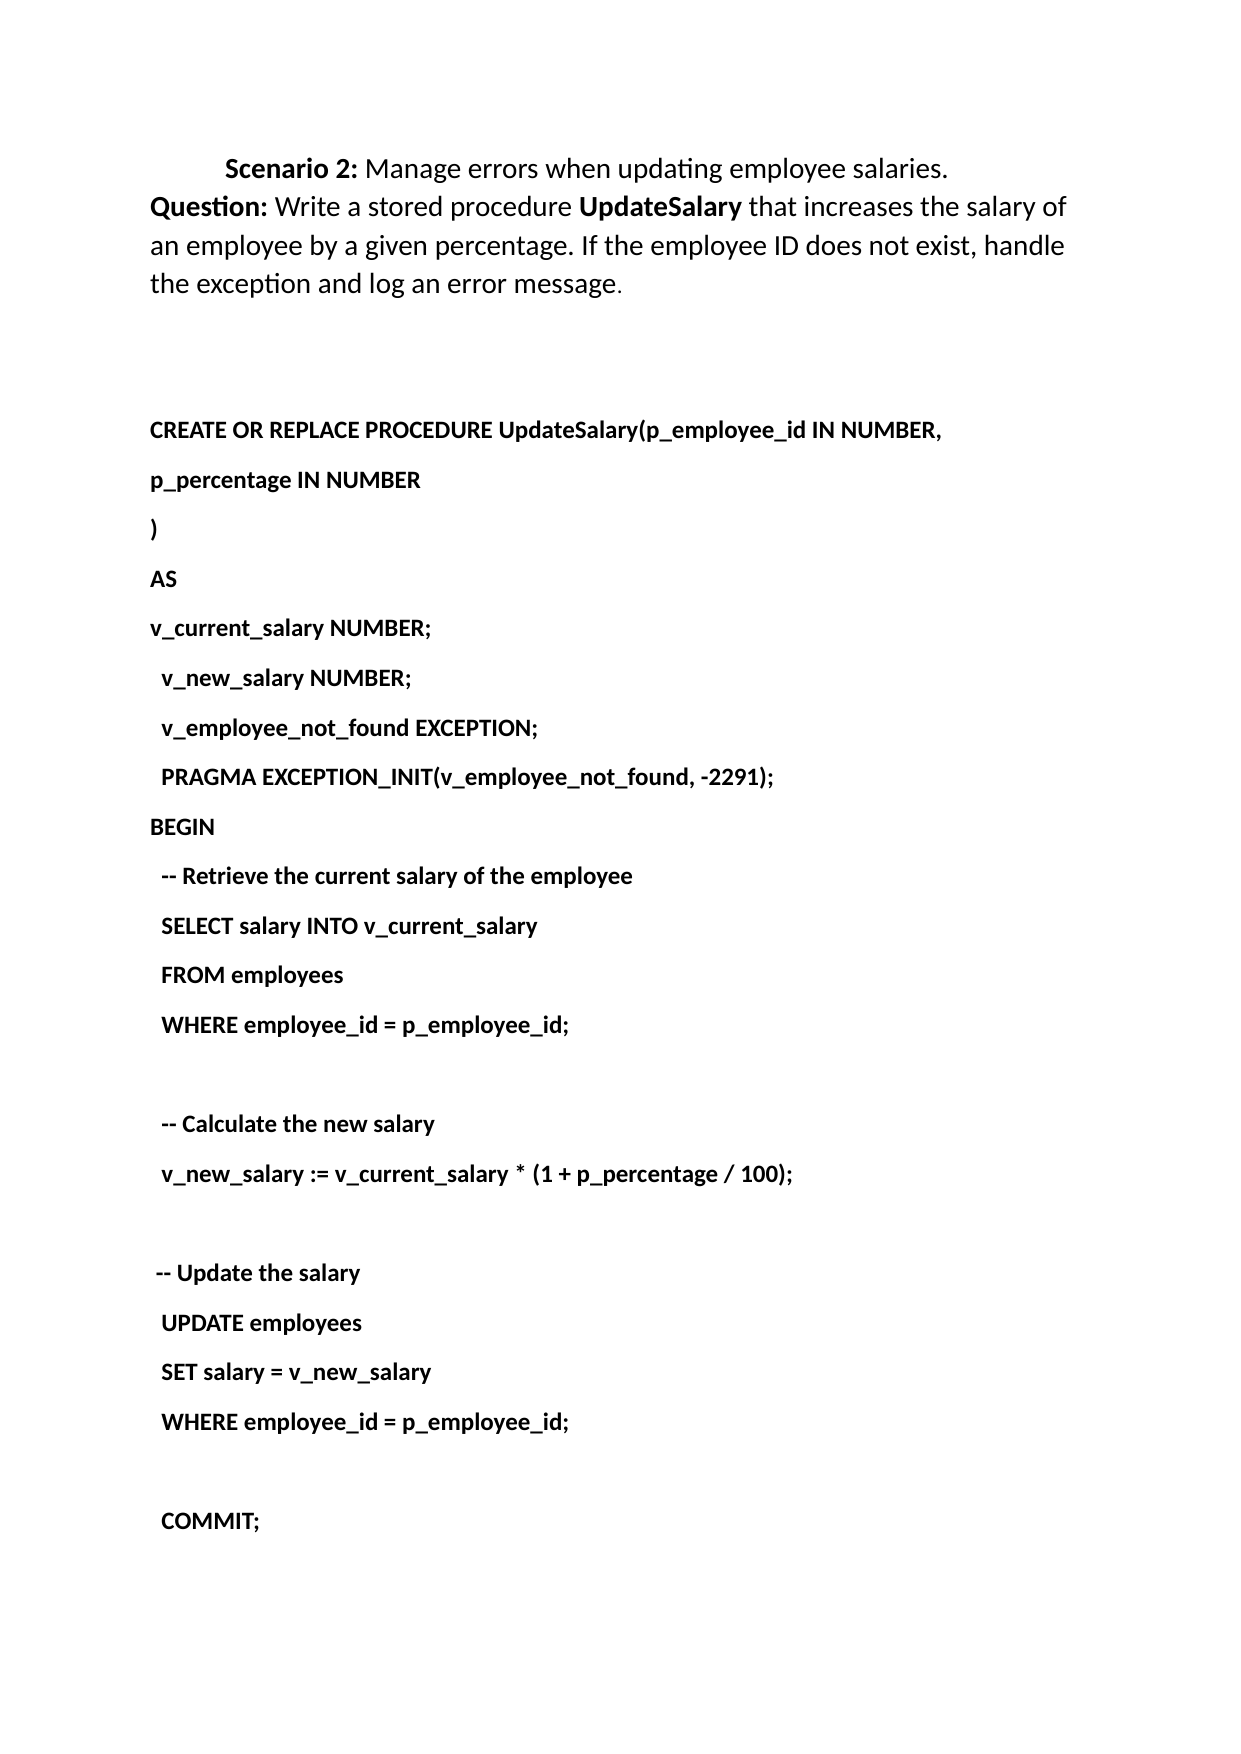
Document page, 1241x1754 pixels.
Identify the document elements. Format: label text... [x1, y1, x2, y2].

text v_employee_not_found EXCEPTION; [150, 712, 1090, 742]
text -- Update the salary [150, 1257, 1090, 1288]
text CREATE OR REPLACE PROCEDURE UpdateSalary(p_employee_id IN NUMBER, [150, 414, 1090, 445]
text Scenario 2: Manage errors when updating employee salaries. [225, 150, 1090, 186]
text SET salary = v_new_salary [150, 1356, 1090, 1387]
text p_percentage IN NUMBER [150, 464, 1090, 494]
text WHERE employee_id = p_employee_id; [150, 1009, 1090, 1040]
text AS [150, 563, 1090, 593]
text SELECT salary INTO v_current_salary [150, 910, 1090, 941]
text COMMIT; [150, 1505, 1090, 1536]
text ) [150, 513, 1090, 544]
text v_current_salary NUMBER; [150, 612, 1090, 643]
text v_new_salary := v_current_salary * (1 + p_percentage / 100); [150, 1158, 1090, 1188]
text FROM employees [150, 959, 1090, 990]
text -- Retrieve the current salary of the employee [150, 860, 1090, 891]
text PRAGMA EXCEPTION_INIT(v_employee_not_found, -2291); [150, 761, 1090, 792]
text -- Calculate the new salary [150, 1108, 1090, 1139]
text v_new_salary NUMBER; [150, 662, 1090, 693]
text WHERE employee_id = p_employee_id; [150, 1406, 1090, 1436]
text UPDATE employees [150, 1307, 1090, 1337]
text Question: Write a stored procedure UpdateSalary that increases the salary of an employee by a given percentage. If the employee ID does not exist, handle the exception and log an error message. [150, 188, 1090, 301]
text BEGIN [150, 811, 1090, 841]
